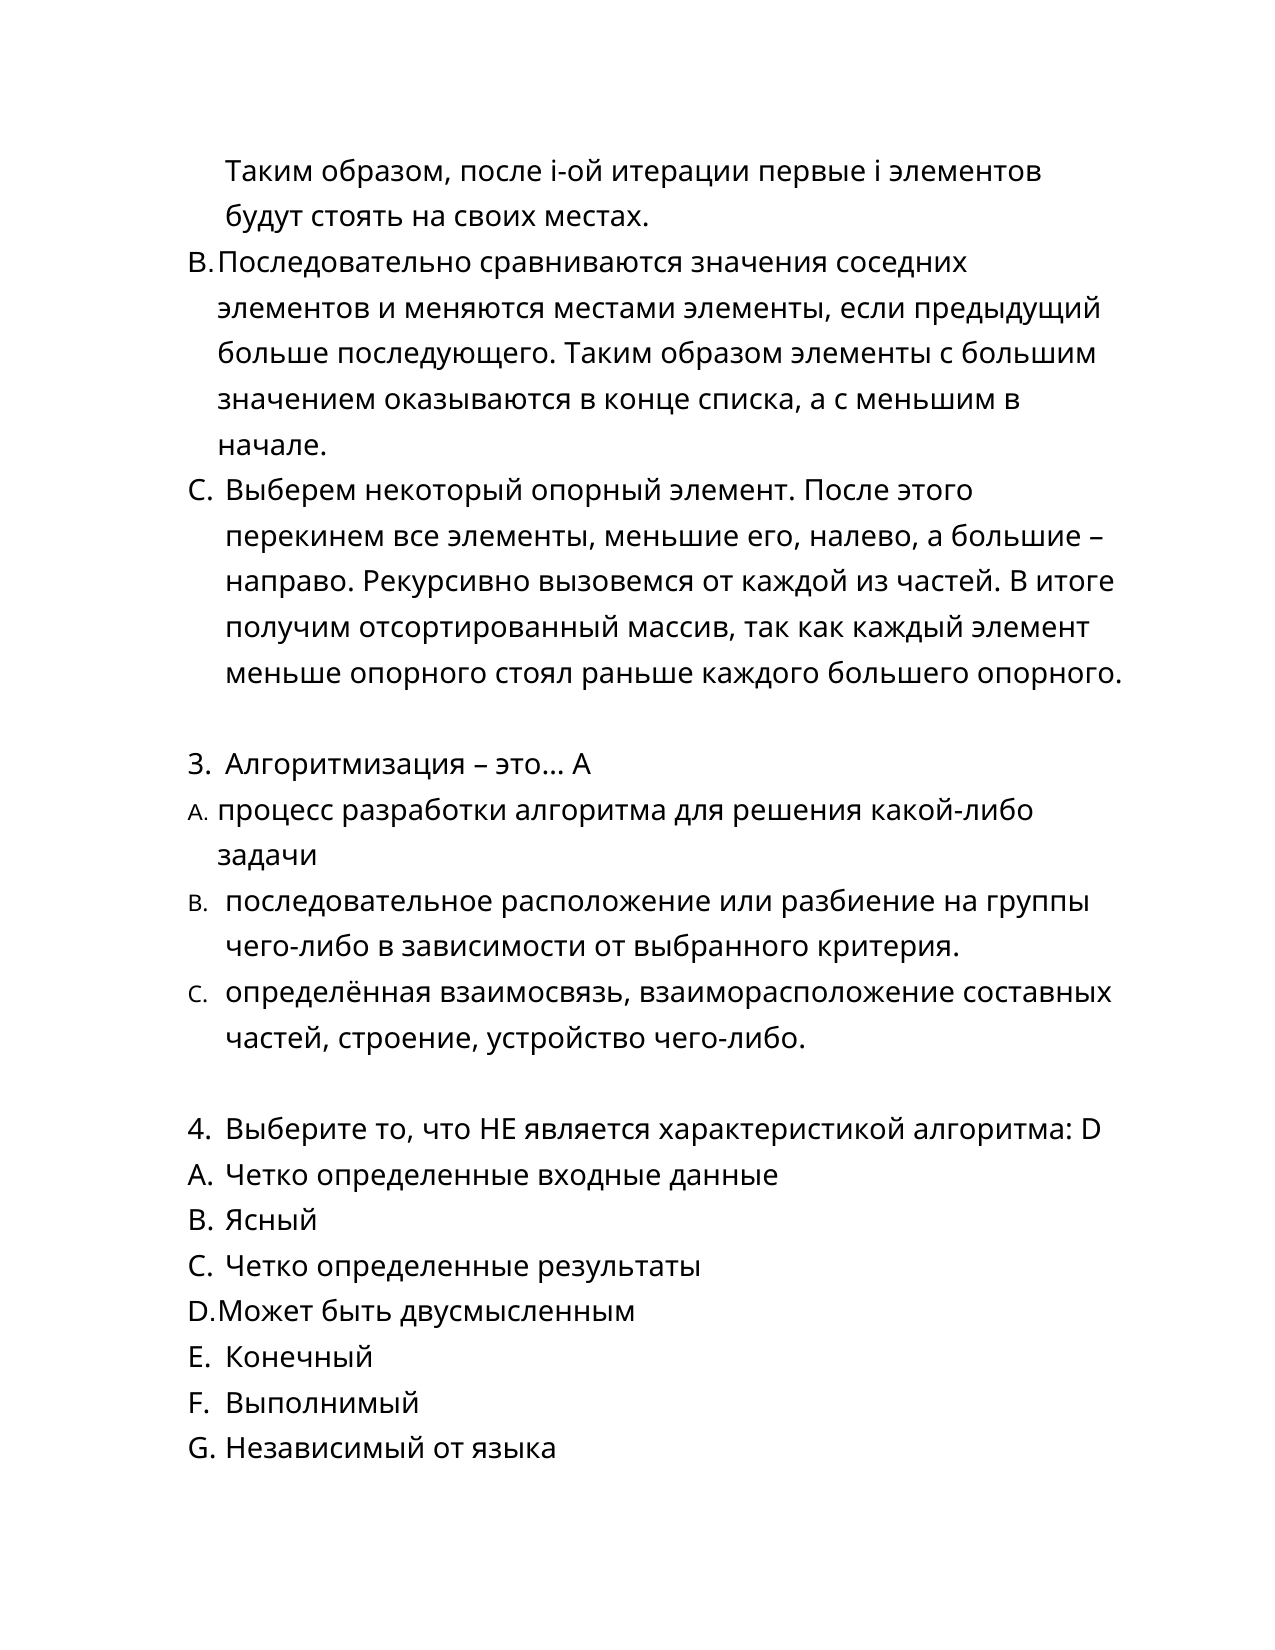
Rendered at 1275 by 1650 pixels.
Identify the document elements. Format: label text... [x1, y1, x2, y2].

list Ясный [187, 1199, 1125, 1239]
list последовательное расположение или разбиение на группы чего-либо в зависимости от выбранного критерия. [187, 880, 1125, 965]
list Конечный [187, 1336, 1125, 1376]
list определённая взаимосвязь, взаиморасположение составных частей, строение, устройство чего-либо. [187, 971, 1125, 1057]
list Независимый от языка [187, 1427, 1125, 1467]
list Выберите то, что НЕ является характеристикой алгоритма: D [187, 1108, 1125, 1148]
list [187, 150, 1125, 235]
list Выполнимый [187, 1382, 1125, 1422]
list Алгоритмизация – это… A [187, 743, 1125, 783]
list процесс разработки алгоритма для решения какой-либо задачи [187, 789, 1125, 874]
list Четко определенные результаты [187, 1245, 1125, 1285]
list Четко определенные входные данные [187, 1154, 1125, 1193]
list Выберем некоторый опорный элемент. После этого перекинем все элементы, меньшие его, налево, а большие – направо. Рекурсивно вызовемся от каждой из частей. В итоге получим отсортированный массив, так как каждый элемент меньше опорного стоял раньше каждого большего опорного. [187, 469, 1125, 692]
list Может быть двусмысленным [187, 1291, 1125, 1330]
list Последовательно сравниваются значения соседних элементов и меняются местами элементы, если предыдущий больше последующего. Таким образом элементы с большим значением оказываются в конце списка, а с меньшим в начале. [187, 241, 1125, 463]
